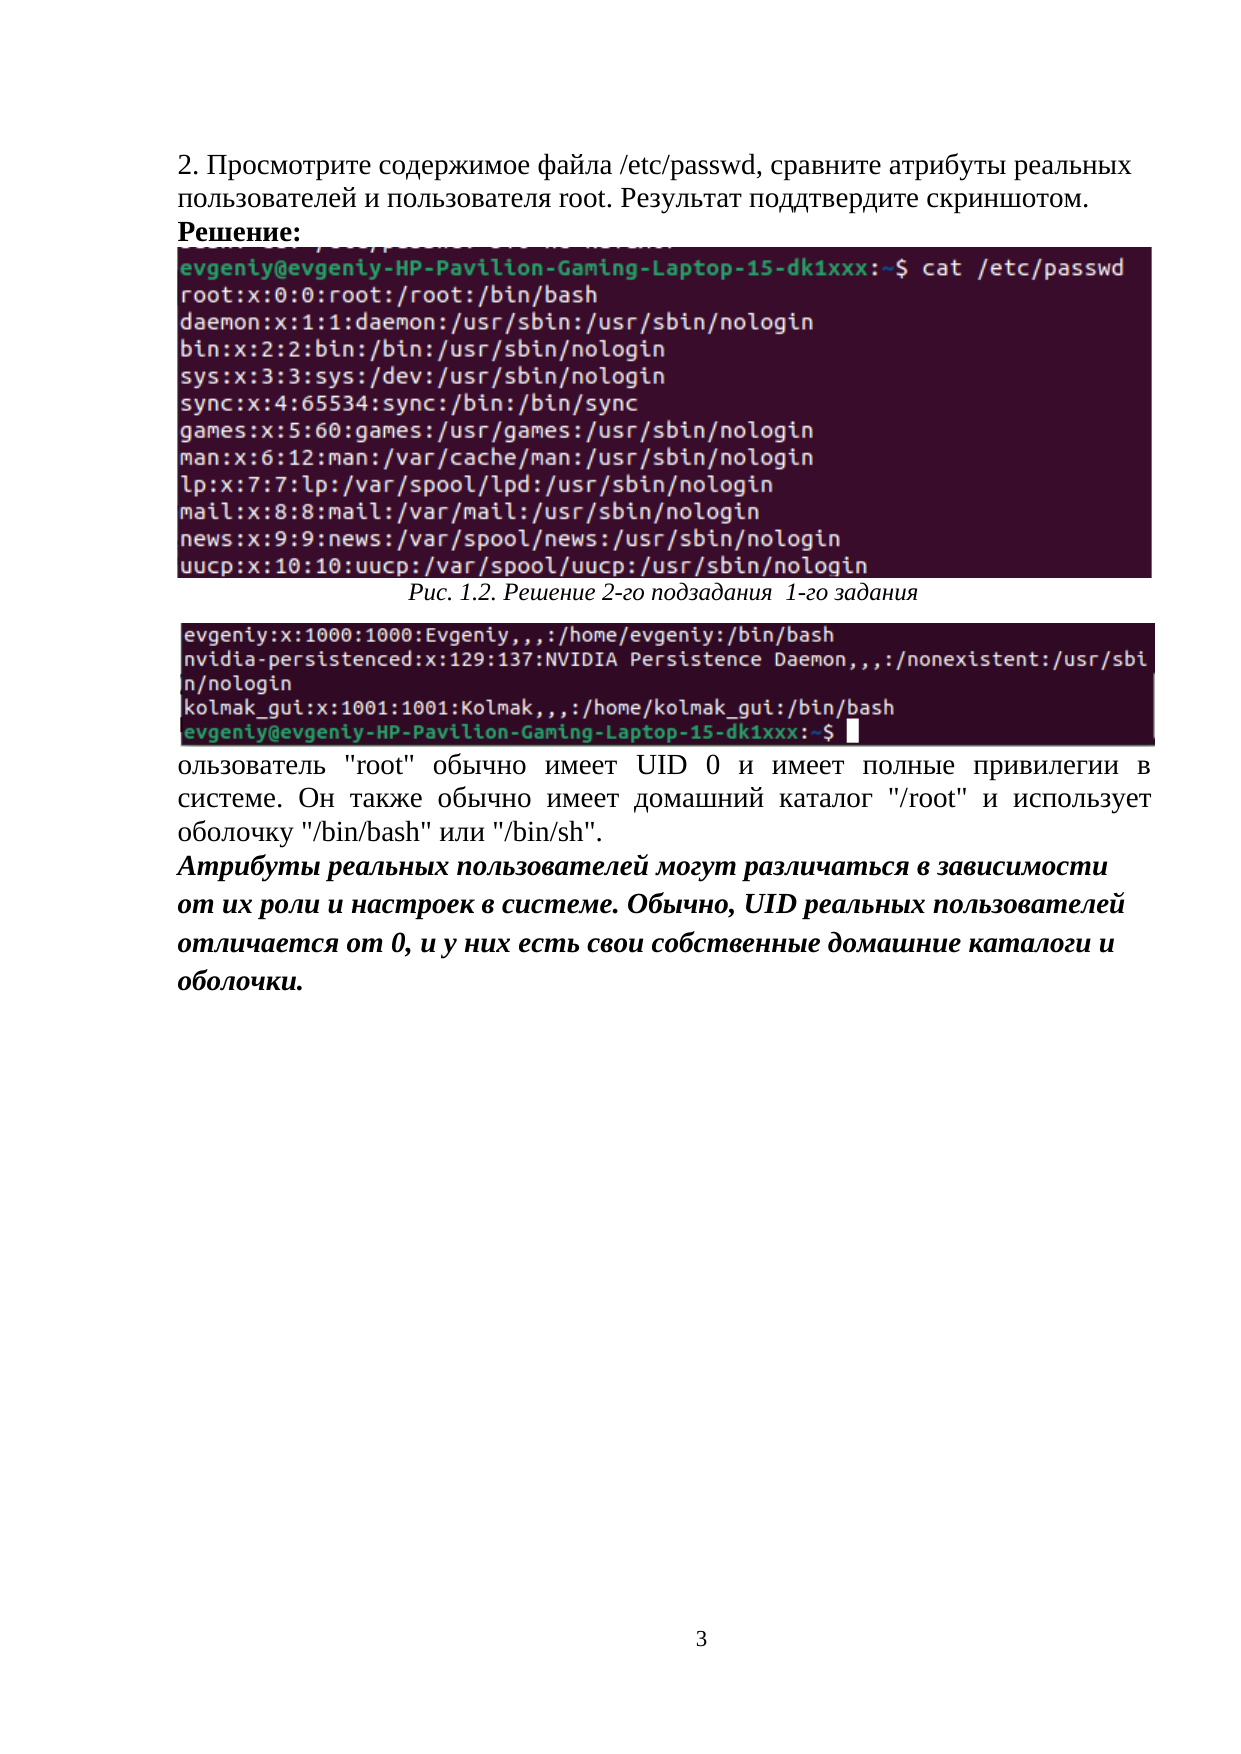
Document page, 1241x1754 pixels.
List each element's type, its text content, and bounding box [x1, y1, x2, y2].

text Рис. 1.2. Решение 2-го подзадания 1-го задания [177, 578, 1152, 606]
picture [180, 623, 1155, 747]
picture [177, 247, 1152, 578]
text пользователей и пользователя root. Результат поддтвердите скриншотом. [177, 180, 1152, 214]
text Атрибуты реальных пользователей могут различаться в зависимости от их роли и настроек в системе. Обычно, UID реальных пользователей отличается от 0, и у них есть свои собственные домашние каталоги и оболочки. [177, 848, 1152, 997]
text 2. Просмотрите содержимое файла /etc/passwd, сравните атрибуты реальных [177, 147, 1152, 180]
text Решение: [177, 214, 1152, 247]
